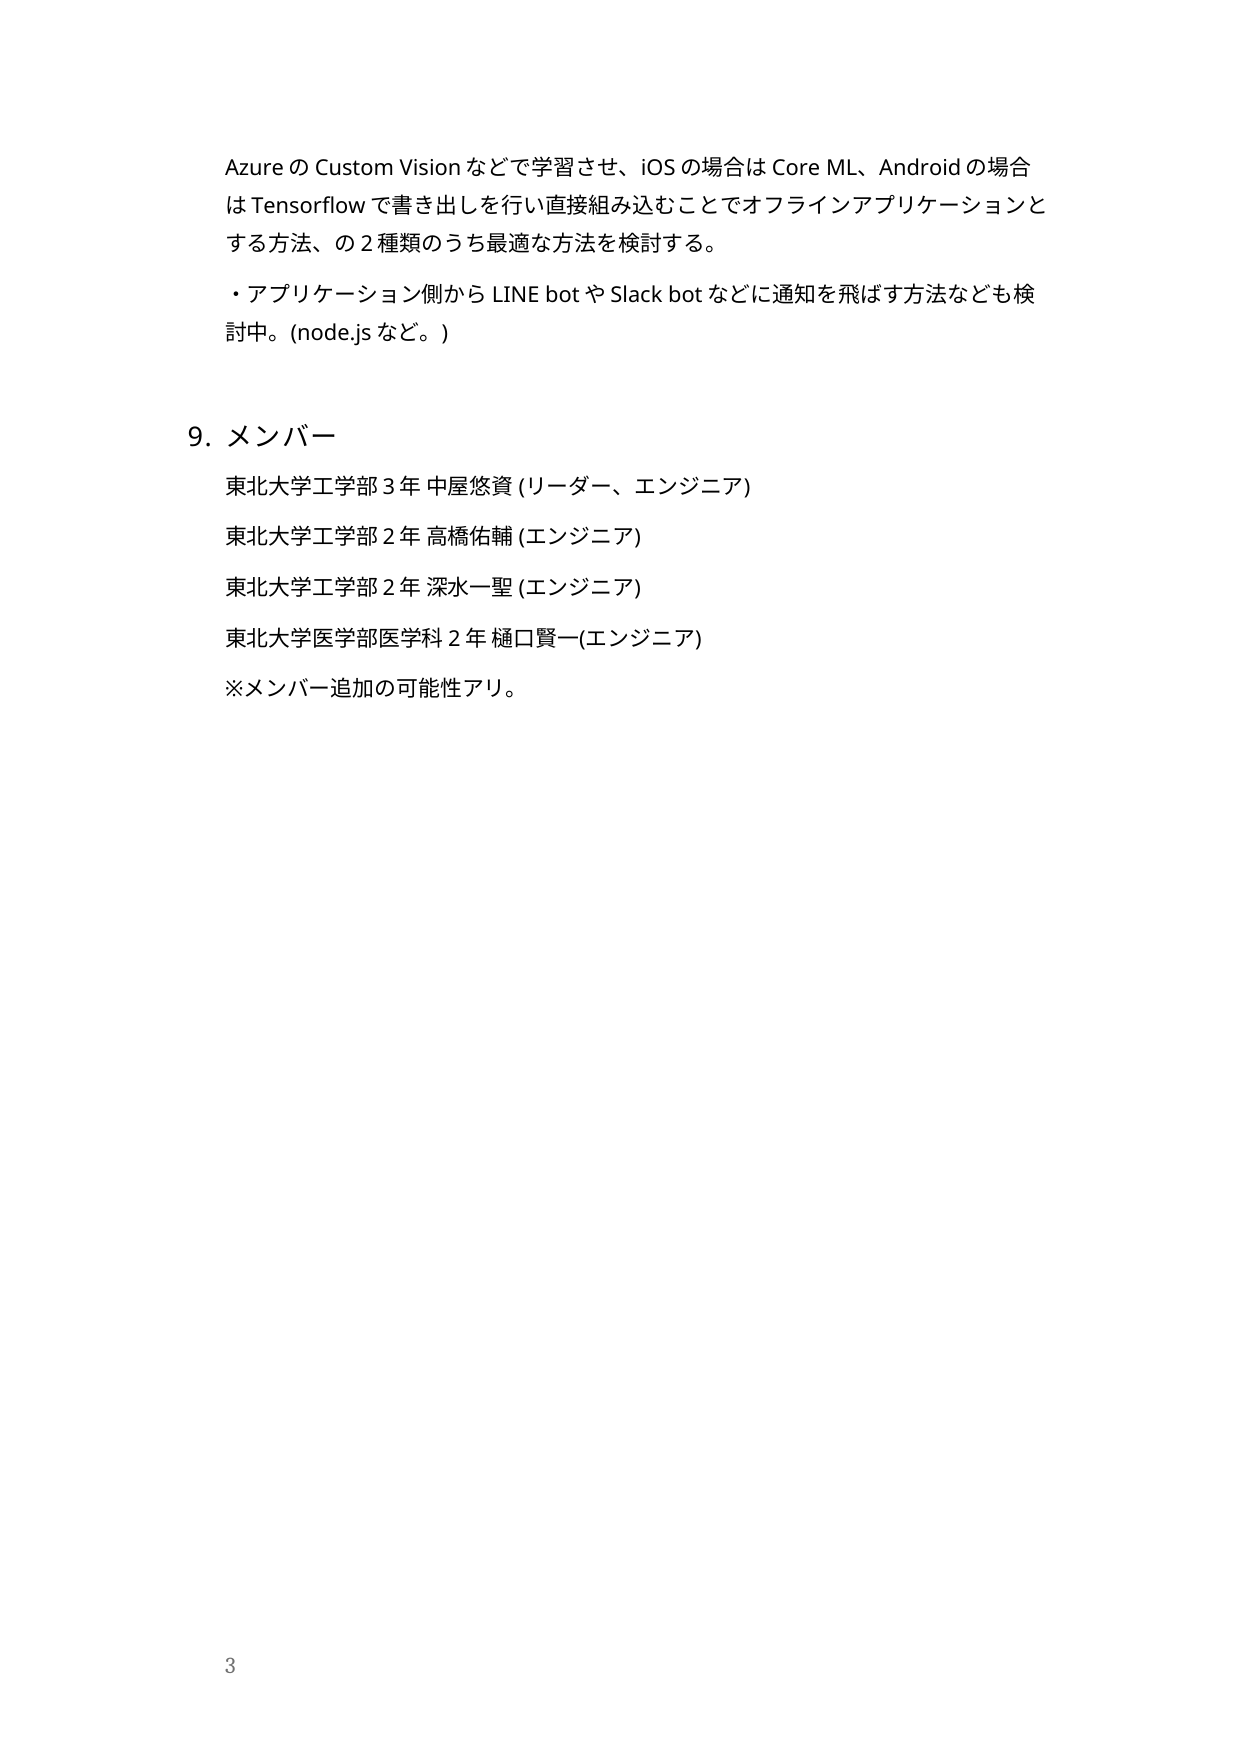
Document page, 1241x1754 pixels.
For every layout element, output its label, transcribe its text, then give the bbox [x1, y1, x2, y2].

text AzureのCustom Visionなどで学習させ、iOSの場合はCore ML、Androidの場合はTensorflowで書き出しを行い直接組み込むことでオフラインアプリケーションとする方法、の2種類のうち最適な方法を検討する。 [225, 150, 1053, 258]
text 東北大学医学部医学科2年 樋口賢一(エンジニア) [225, 621, 1053, 652]
text 東北大学工学部2年 深水一聖 (エンジニア) [225, 570, 1053, 602]
subtitle メンバー [187, 415, 1053, 455]
text 東北大学工学部2年 高橋佑輔 (エンジニア) [225, 519, 1053, 551]
text ・アプリケーション側からLINE botやSlack botなどに通知を飛ばす方法なども検討中。(node.jsなど。) [225, 277, 1053, 346]
text 東北大学工学部3年 中屋悠資 (リーダー、エンジニア) [225, 469, 1053, 501]
text ※メンバー追加の可能性アリ。 [225, 671, 1053, 703]
